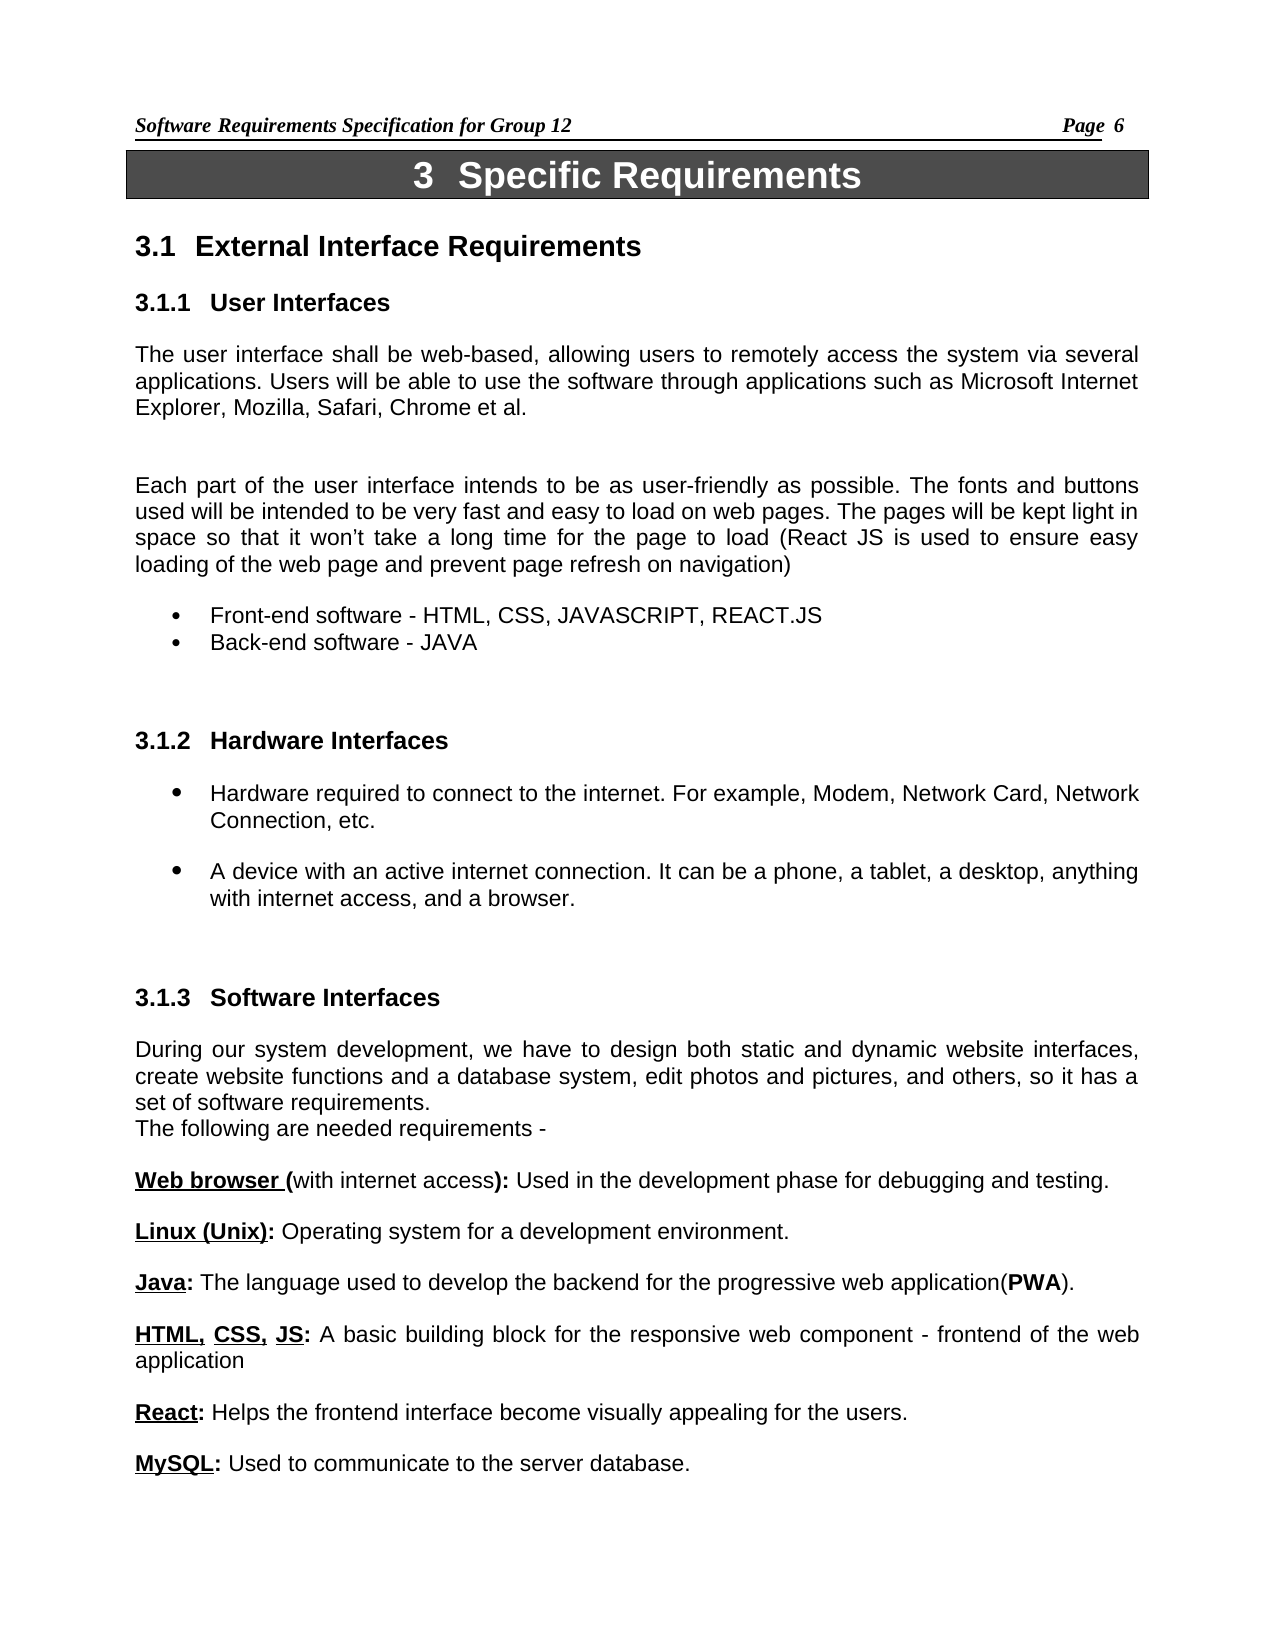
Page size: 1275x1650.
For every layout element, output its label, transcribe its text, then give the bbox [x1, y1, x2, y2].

text The following are needed requirements - [135, 1115, 1140, 1142]
list Hardware required to connect to the internet. For example, Modem, Network Card, Network Connection, etc. [172, 780, 1140, 833]
text React: Helps the frontend interface become visually appealing for the users. [135, 1398, 1140, 1425]
subtitle Software Interfaces [135, 986, 1140, 1011]
text The user interface shall be web-based, allowing users to remotely access the system via several applications. Users will be able to use the software through applications such as Microsoft Internet Explorer, Mozilla, Safari, Chrome et al. [135, 341, 1140, 420]
text During our system development, we have to design both static and dynamic website interfaces, create website functions and a database system, edit photos and pictures, and others, so it has a set of software requirements. [135, 1036, 1140, 1115]
subtitle External Interface Requirements [135, 228, 1140, 262]
text Linux (Unix): Operating system for a development environment. [135, 1218, 1140, 1244]
list Front-end software - HTML, CSS, JAVASCRIPT, REACT.JS [172, 602, 1140, 628]
text HTML, CSS, JS: A basic building block for the responsive web component - frontend of the web application [135, 1321, 1140, 1373]
text MySQL: Used to communicate to the server database. [135, 1450, 1140, 1476]
subtitle Hardware Interfaces [135, 730, 1140, 755]
text Each part of the user interface intends to be as user-friendly as possible. The fonts and buttons used will be intended to be very fast and easy to load on web pages. The pages will be kept light in space so that it won’t take a long time for the page to load (React JS is used to ensure easy loading of the web page and prevent page refresh on navigation) [135, 472, 1140, 577]
list Back-end software - JAVA [172, 628, 1140, 655]
text Java: The language used to develop the backend for the progressive web application(PWA). [135, 1269, 1140, 1296]
text Web browser (with internet access): Used in the development phase for debugging and testing. [135, 1167, 1140, 1193]
subtitle Specific Requirements [127, 151, 1148, 198]
list A device with an active internet connection. It can be a phone, a tablet, a desktop, anything with internet access, and a browser. [172, 858, 1140, 911]
subtitle User Interfaces [135, 291, 1140, 316]
